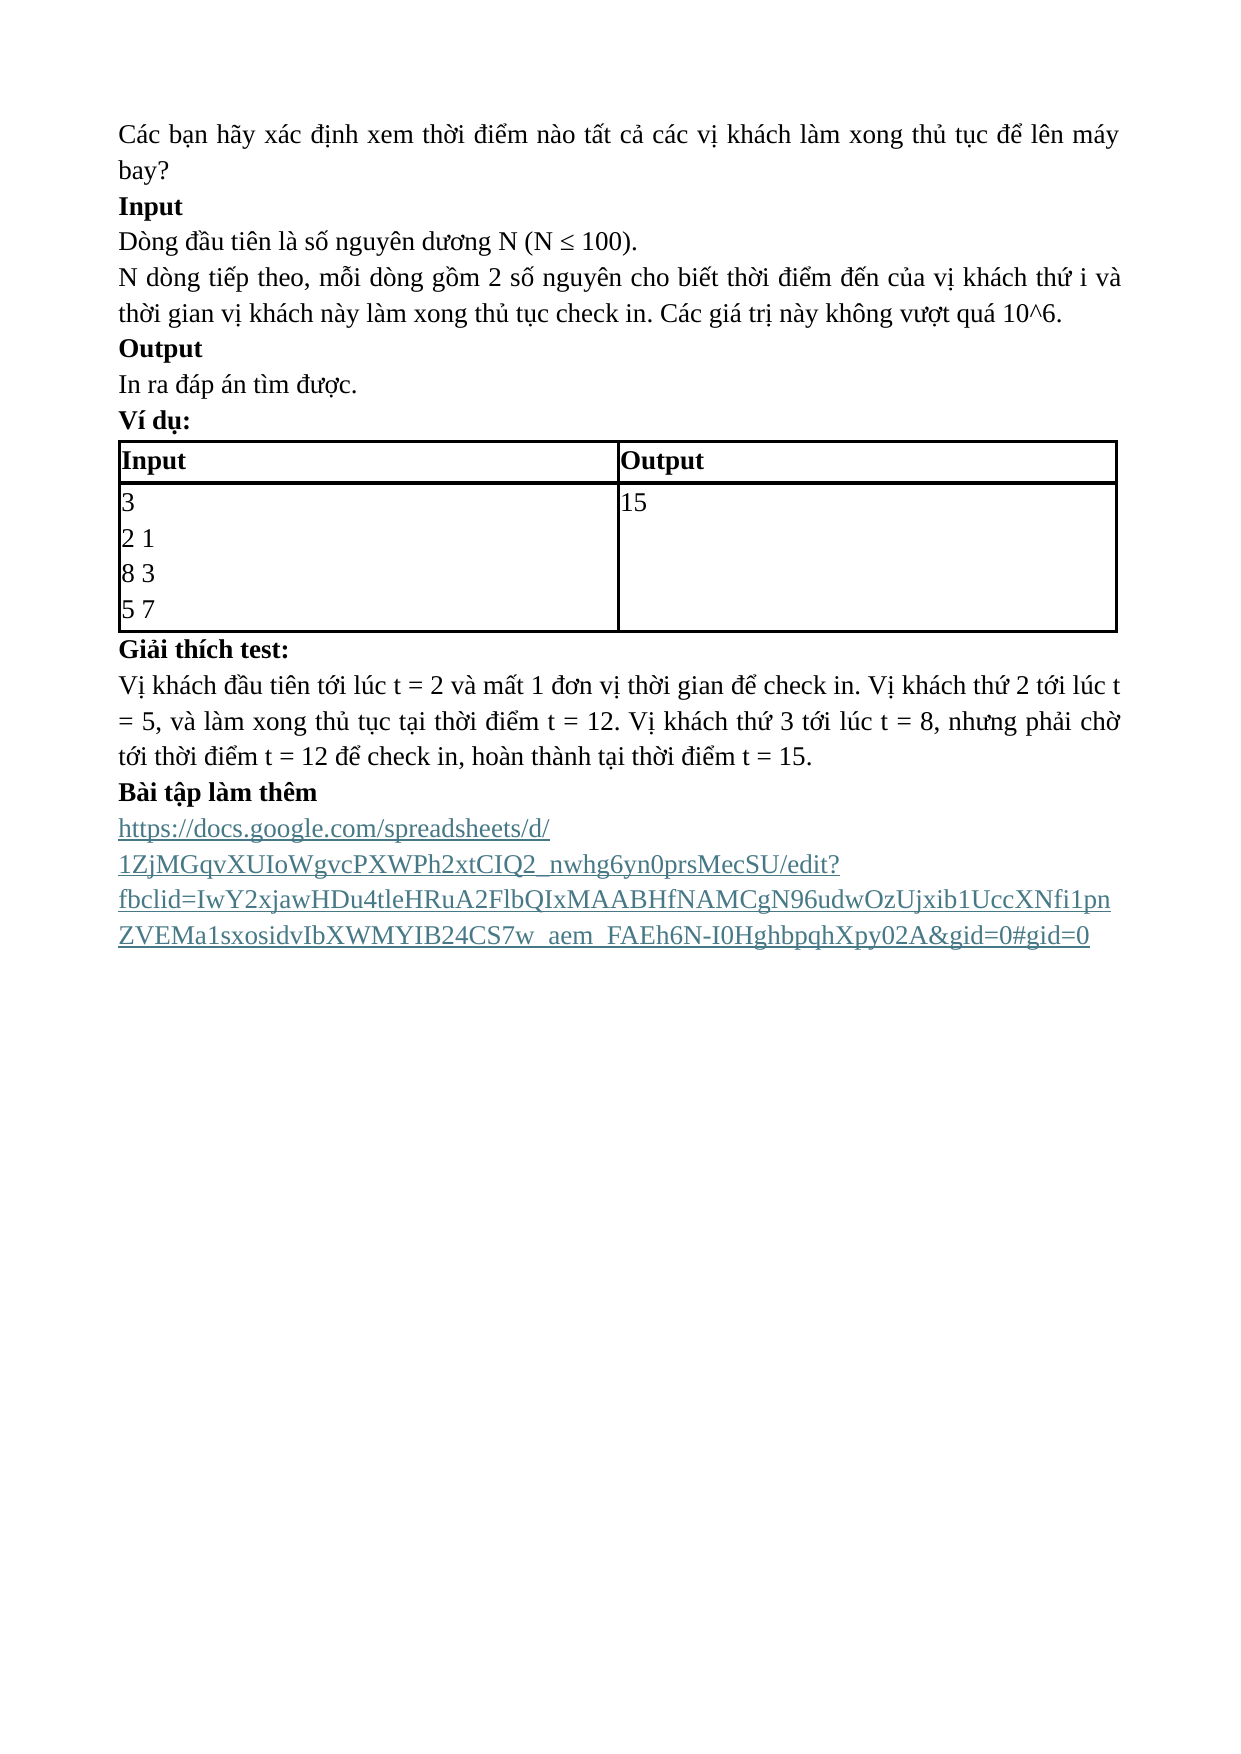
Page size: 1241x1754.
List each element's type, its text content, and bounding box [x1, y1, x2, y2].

table_header Output [620, 443, 1115, 481]
text Input [118, 189, 1122, 221]
text In ra đáp án tìm được. [118, 368, 1122, 399]
table_cell 3 2 1 8 3 5 7 [121, 485, 617, 630]
text Output [118, 332, 1122, 364]
text Bài tập làm thêm [118, 776, 1122, 807]
text Dòng đầu tiên là số nguyên dương N (N ≤ 100). [118, 225, 1122, 256]
table_cell 15 [620, 485, 1115, 630]
text N dòng tiếp theo, mỗi dòng gồm 2 số nguyên cho biết thời điểm đến của vị khách thứ i và thời gian vị khách này làm xong thủ tục check in. Các giá trị này không vượt quá 10^6. [118, 261, 1122, 328]
text Vị khách đầu tiên tới lúc t = 2 và mất 1 đơn vị thời gian để check in. Vị khách thứ 2 tới lúc t = 5, và làm xong thủ tục tại thời điểm t = 12. Vị khách thứ 3 tới lúc t = 8, nhưng phải chờ tới thời điểm t = 12 để check in, hoàn thành tại thời điểm t = 15. [118, 669, 1122, 772]
text Giải thích test: [118, 633, 1122, 664]
text Các bạn hãy xác định xem thời điểm nào tất cả các vị khách làm xong thủ tục để lên máy bay? [118, 118, 1122, 185]
text Ví dụ: [118, 404, 1122, 435]
text https://docs.google.com/spreadsheets/d/1ZjMGqvXUIoWgvcPXWPh2xtCIQ2_nwhg6yn0prsMecSU/edit?fbclid=IwY2xjawHDu4tleHRuA2FlbQIxMAABHfNAMCgN96udwOzUjxib1UccXNfi1pnZVEMa1sxosidvIbXWMYIB24CS7w_aem_FAEh6N-I0HghbpqhXpy02A&gid=0#gid=0 [118, 812, 1122, 950]
table_header Input [121, 443, 617, 481]
